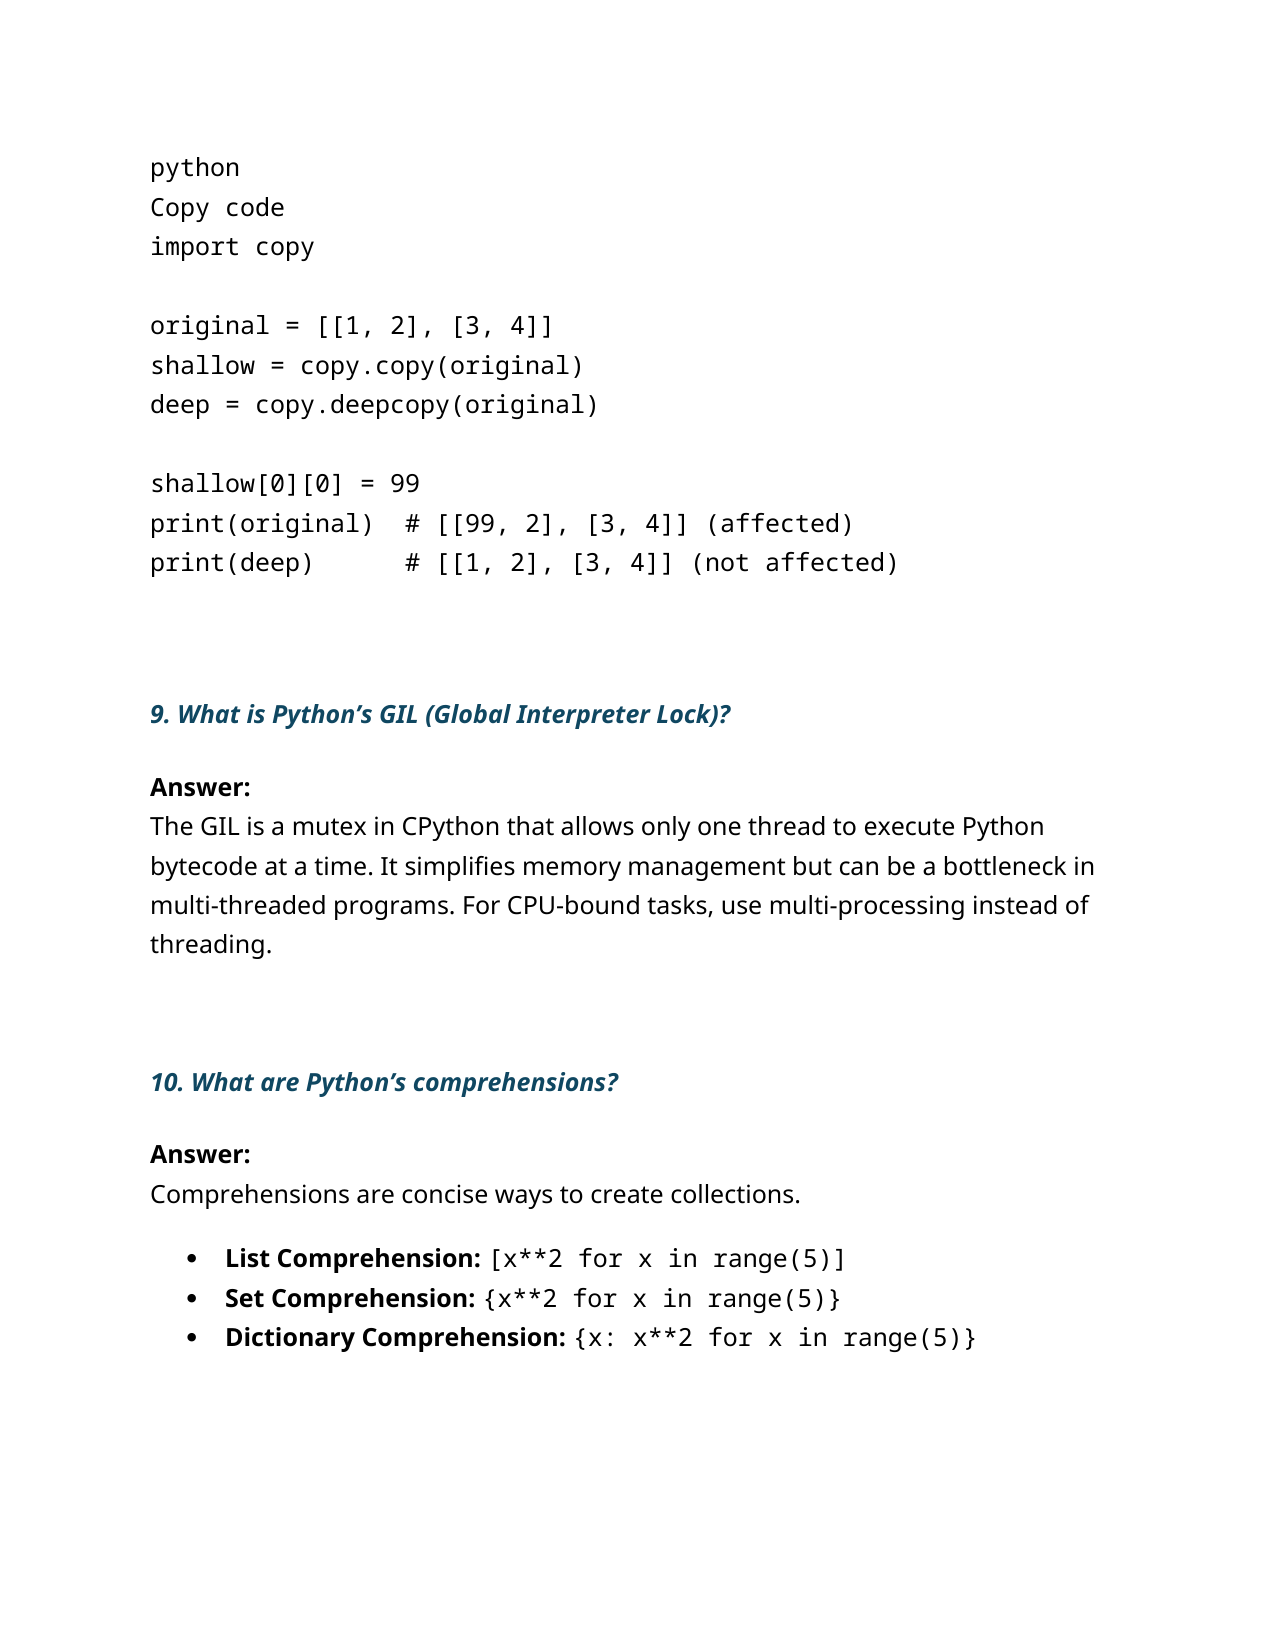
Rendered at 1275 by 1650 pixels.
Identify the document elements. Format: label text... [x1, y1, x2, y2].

text import copy original = [[1, 2], [3, 4]] shallow = copy.copy(original) deep = copy.deepcopy(original) shallow[0][0] = 99 print(original) # [[99, 2], [3, 4]] (affected) print(deep) # [[1, 2], [3, 4]] (not affected) [150, 229, 1125, 618]
list Set Comprehension: {x**2 for x in range(5)} [187, 1280, 1125, 1314]
text Copy code [150, 189, 1125, 223]
text python [150, 150, 1125, 184]
list List Comprehension: [x**2 for x in range(5)] [187, 1241, 1125, 1275]
text Answer: Comprehensions are concise ways to create collections. [150, 1137, 1125, 1211]
subtitle 9. What is Python’s GIL (Global Interpreter Lock)? [150, 696, 1125, 731]
list Dictionary Comprehension: {x: x**2 for x in range(5)} [187, 1320, 1125, 1354]
text Answer: The GIL is a mutex in CPython that allows only one thread to execute Python bytecode at a time. It simplifies memory management but can be a bottleneck in multi-threaded programs. For CPU-bound tasks, use multi-processing instead of threading. [150, 769, 1125, 961]
subtitle 10. What are Python’s comprehensions? [150, 1064, 1125, 1098]
